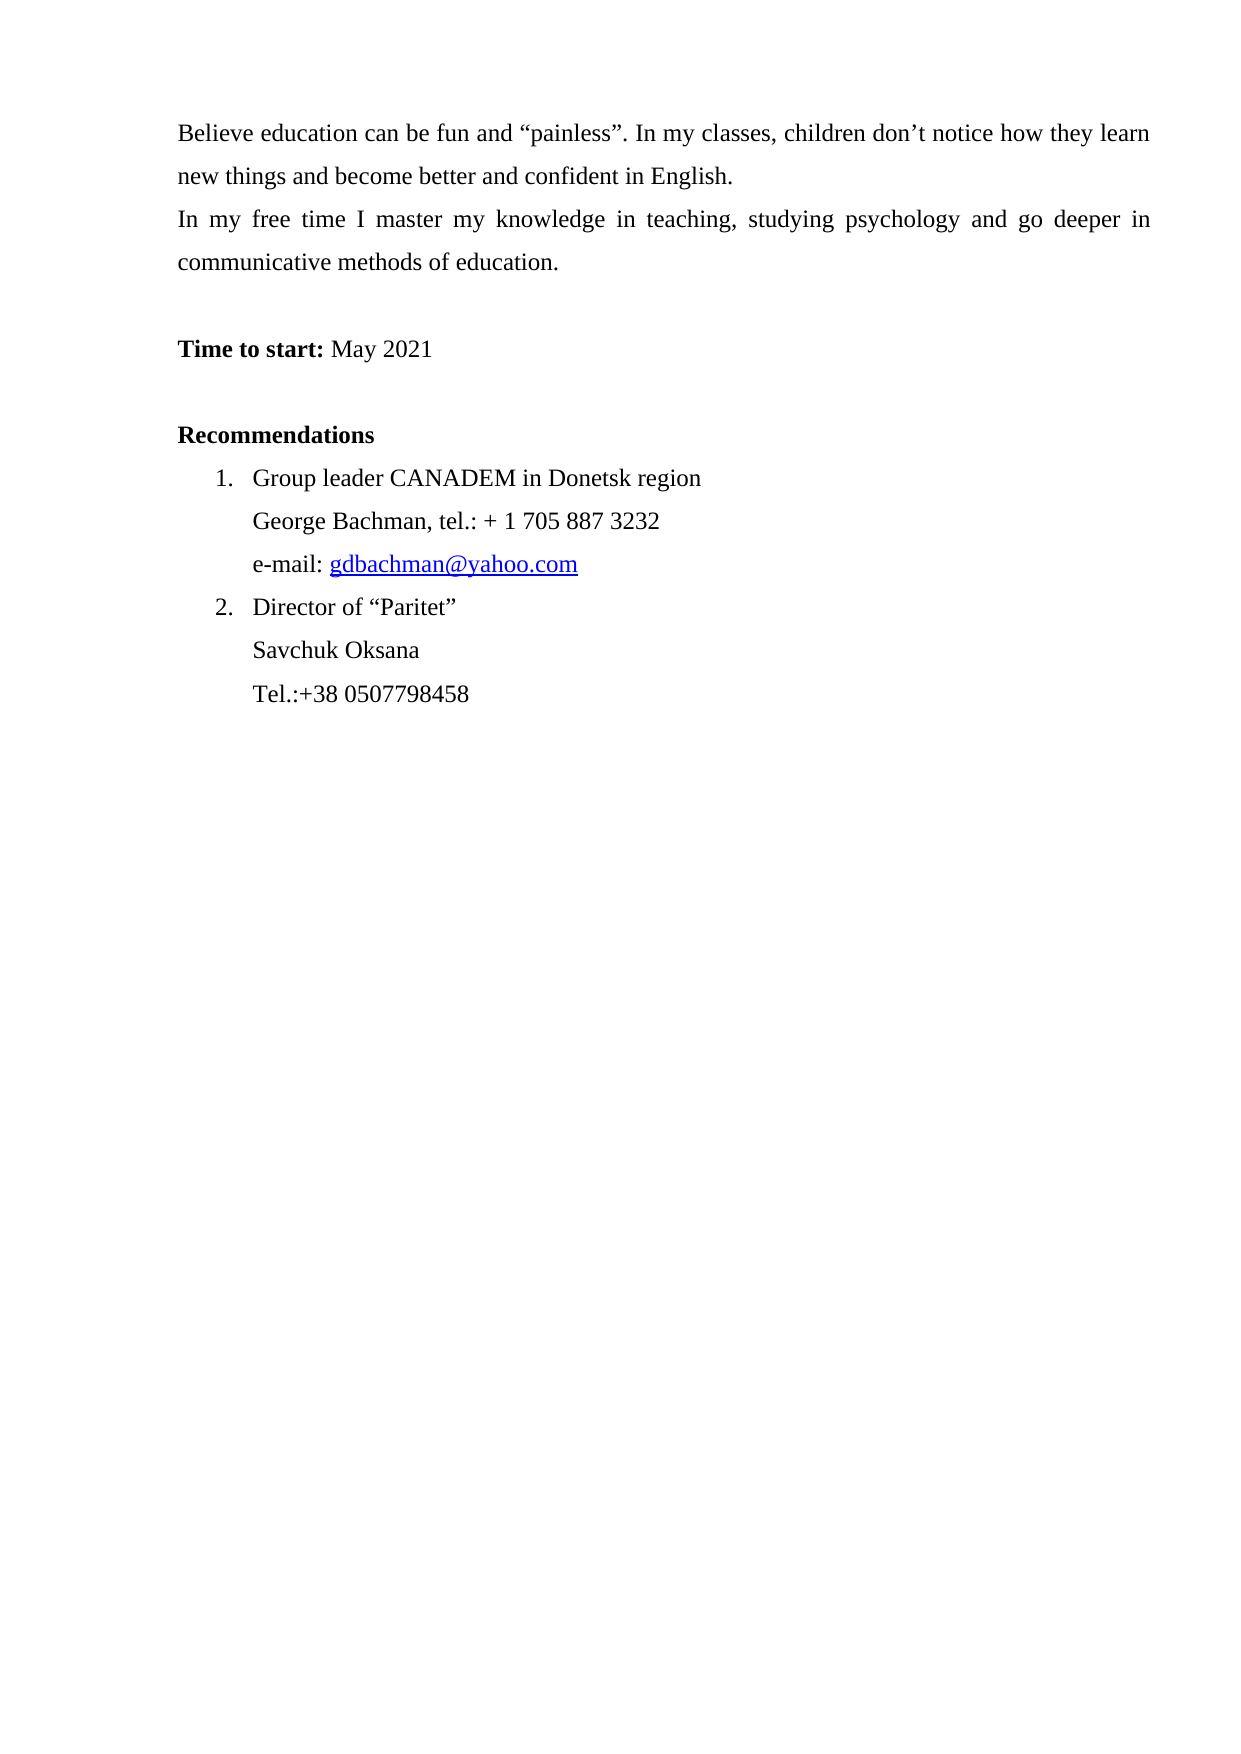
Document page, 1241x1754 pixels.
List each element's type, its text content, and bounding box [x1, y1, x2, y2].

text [177, 118, 1152, 190]
list George Bachman, tel.: + 1 705 887 3232 [252, 506, 1152, 535]
list e-mail: gdbachman@yahoo.com [252, 549, 1152, 578]
list Tel.:+38 0507798458 [252, 679, 1152, 707]
text Recommendations [177, 420, 1152, 449]
list Director of “Paritet” [215, 592, 1152, 621]
list Group leader CANADEM in Donetsk region [215, 463, 1152, 492]
text Time to start: May 2021 [177, 334, 1152, 362]
text In my free time I master my knowledge in teaching, studying psychology and go deeper in communicative methods of education. [177, 204, 1152, 276]
list Savchuk Oksana [252, 636, 1152, 664]
